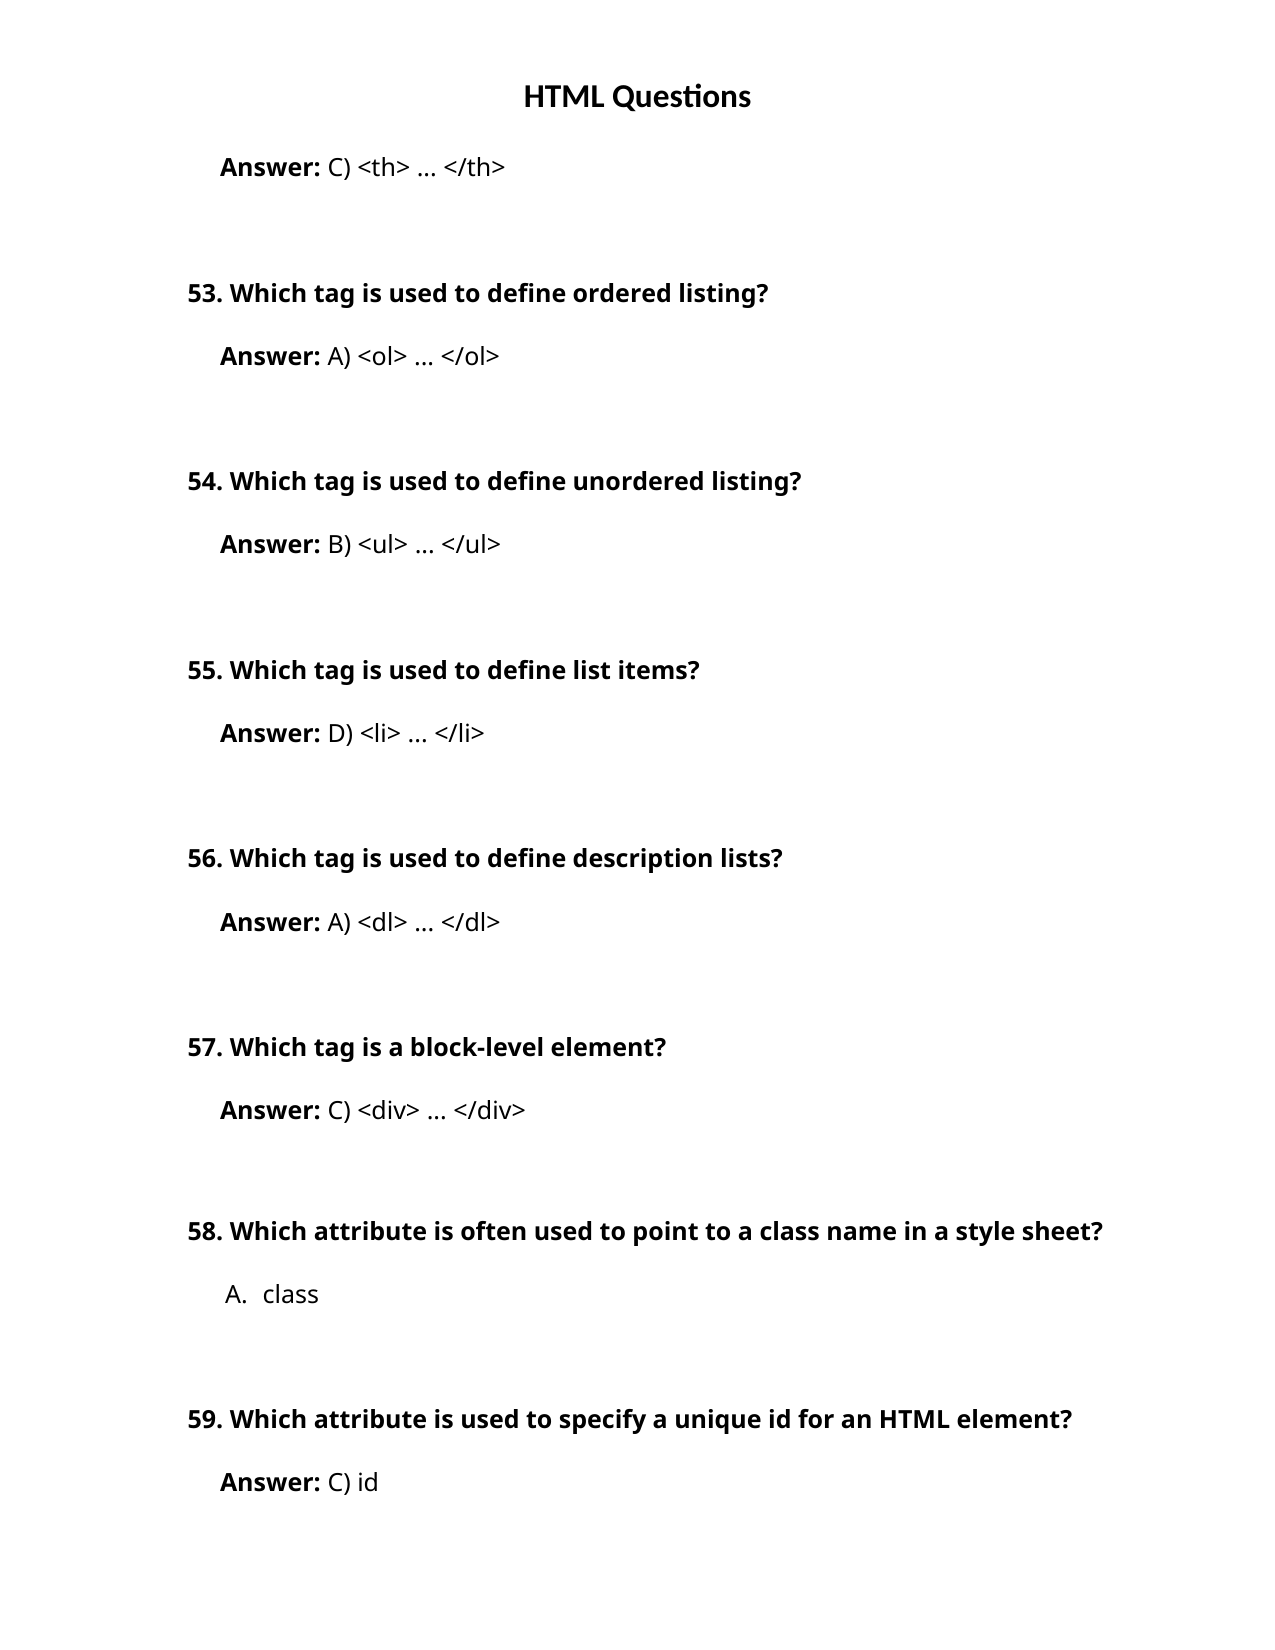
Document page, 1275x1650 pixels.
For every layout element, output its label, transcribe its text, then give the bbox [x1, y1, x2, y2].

text 56. Which tag is used to define description lists? [187, 841, 1125, 875]
text Answer: A) <dl> ... </dl> [187, 904, 1125, 938]
text 55. Which tag is used to define list items? [187, 652, 1125, 686]
text Answer: C) <div> ... </div> [187, 1093, 1125, 1127]
text Answer: D) <li> ... </li> [187, 716, 1125, 750]
text 58. Which attribute is often used to point to a class name in a style sheet? [187, 1213, 1125, 1247]
text Answer: C) id [187, 1465, 1125, 1499]
text Answer: B) <ul> ... </ul> [187, 527, 1125, 561]
text 57. Which tag is a block-level element? [187, 1029, 1125, 1063]
list class [225, 1276, 1125, 1310]
text Answer: A) <ol> ... </ol> [187, 338, 1125, 373]
text Answer: C) <th> ... </th> [187, 150, 1125, 184]
text 59. Which attribute is used to specify a unique id for an HTML element? [187, 1402, 1125, 1436]
text 54. Which tag is used to define unordered listing? [187, 464, 1125, 498]
text 53. Which tag is used to define ordered listing? [187, 275, 1125, 309]
